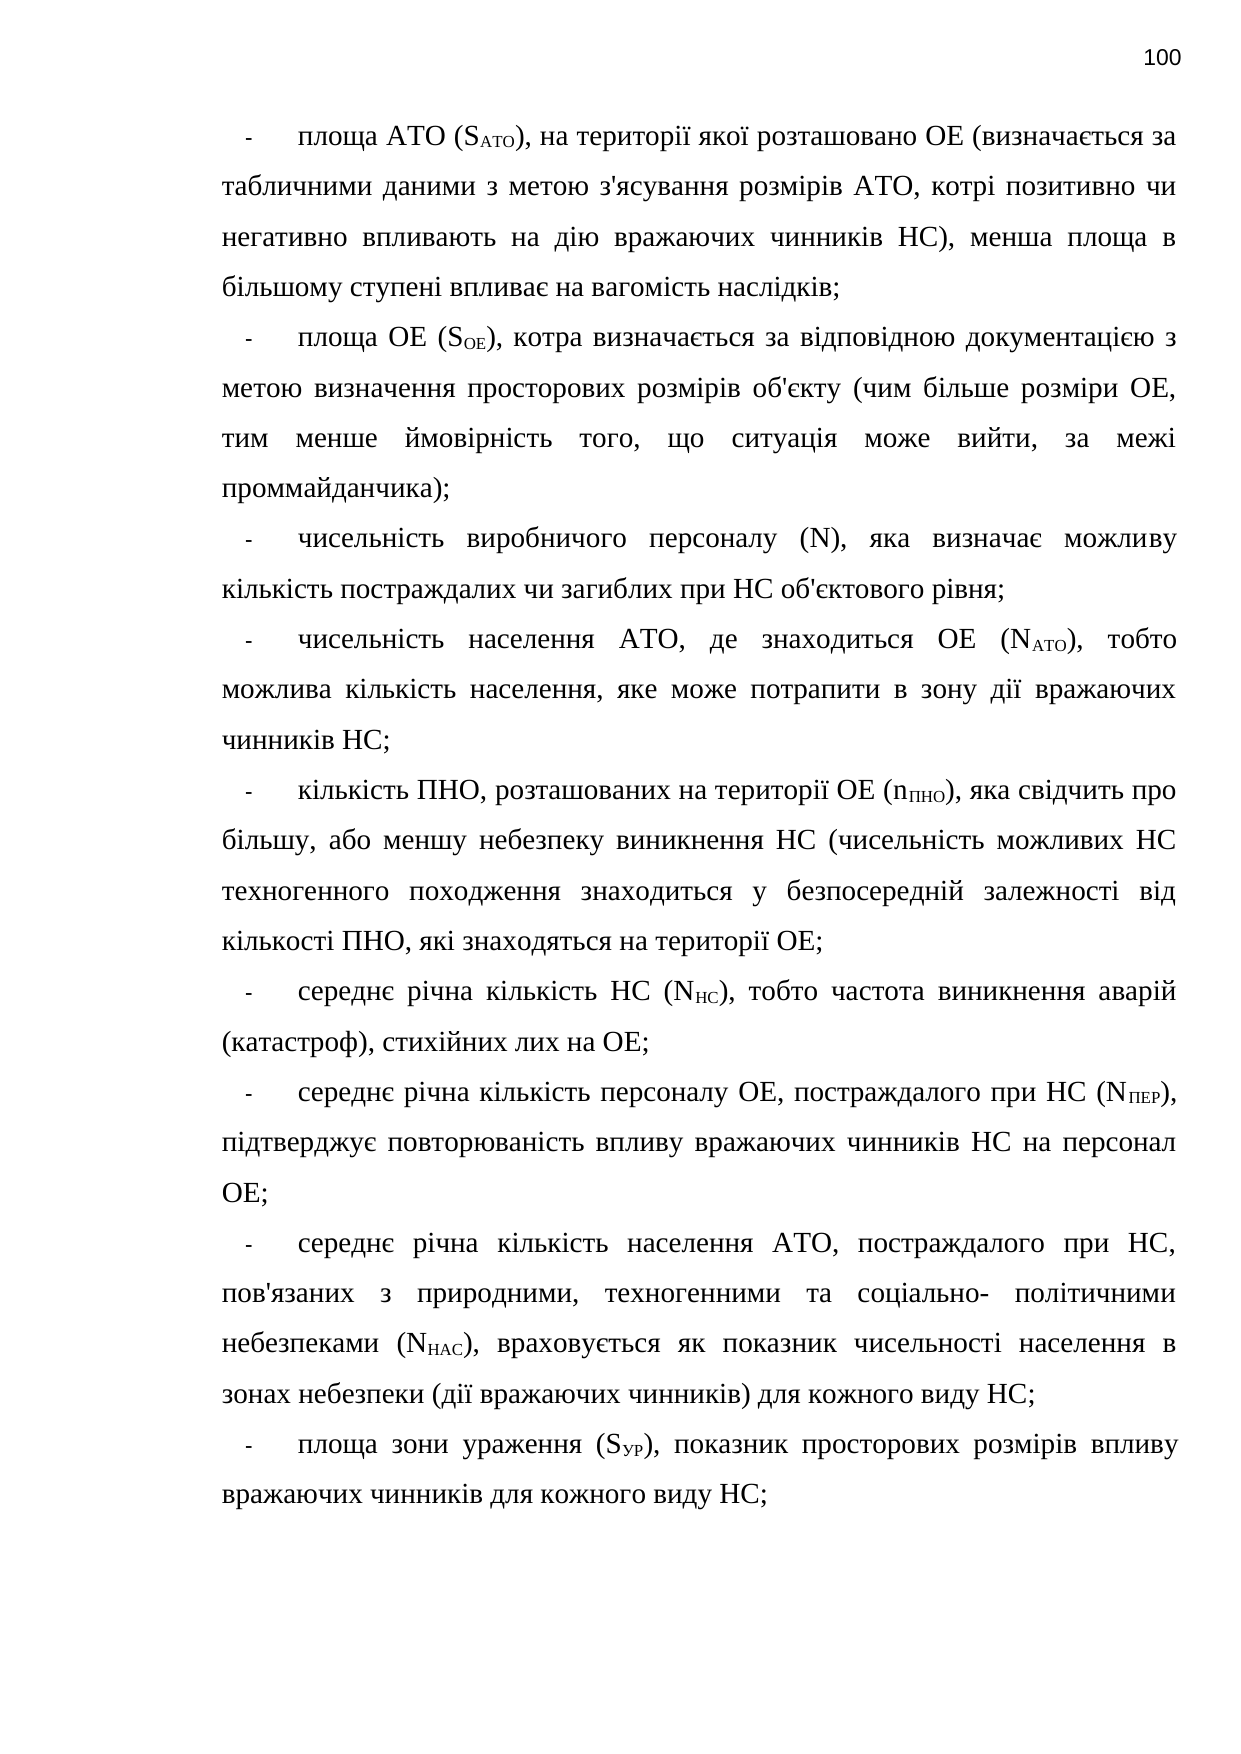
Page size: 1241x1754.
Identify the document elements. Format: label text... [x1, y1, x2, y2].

list площа АТО (SАТО), на території якої розташовано ОЕ (визначається за табличними даними з метою з'ясування розмірів АТО, котрі позитивно чи негативно впливають на дію вражаючих чинників НС), менша площа в більшому ступені впливає на вагомість наслідків; [222, 118, 1177, 303]
list середнє річна кількість персоналу ОЕ, постраждалого при НС (NПЕР), підтверджує повторюваність впливу вражаючих чинників НС на персонал ОЕ; [222, 1074, 1177, 1208]
list чисельність виробничого персоналу (N), яка визначає можливу кількість постраждалих чи загиблих при НС об'єктового рівня; [222, 521, 1177, 604]
list середнє річна кількість населення АТО, постраждалого при НС, пов'язаних з природними, техногенними та соціально- політичними небезпеками (NНАС), враховується як показник чисельності населення в зонах небезпеки (дії вражаючих чинників) для кожного виду НС; [222, 1225, 1177, 1409]
list кількість ПНО, розташованих на території ОЕ (nПНО), яка свідчить про більшу, або меншу небезпеку виникнення НС (чисельність можливих НС техногенного походження знаходиться у безпосередній залежності від кількості ПНО, які знаходяться на території ОЕ; [222, 772, 1177, 957]
list площа зони ураження (SУР), показник просторових розмірів впливу вражаючих чинників для кожного виду НС; [222, 1426, 1179, 1510]
list середнє річна кількість НС (NНС), тобто частота виникнення аварій (катастроф), стихійних лих на ОЕ; [222, 973, 1177, 1057]
list чисельність населення АТО, де знаходиться ОЕ (NАТО), тобто можлива кількість населення, яке може потрапити в зону дії вражаючих чинників НС; [222, 621, 1177, 755]
list площа ОЕ (SОЕ), котра визначається за відповідною документацією з метою визначення просторових розмірів об'єкту (чим більше розміри ОЕ, тим менше ймовірність того, що ситуація може вийти, за межі проммайданчика); [222, 319, 1177, 504]
